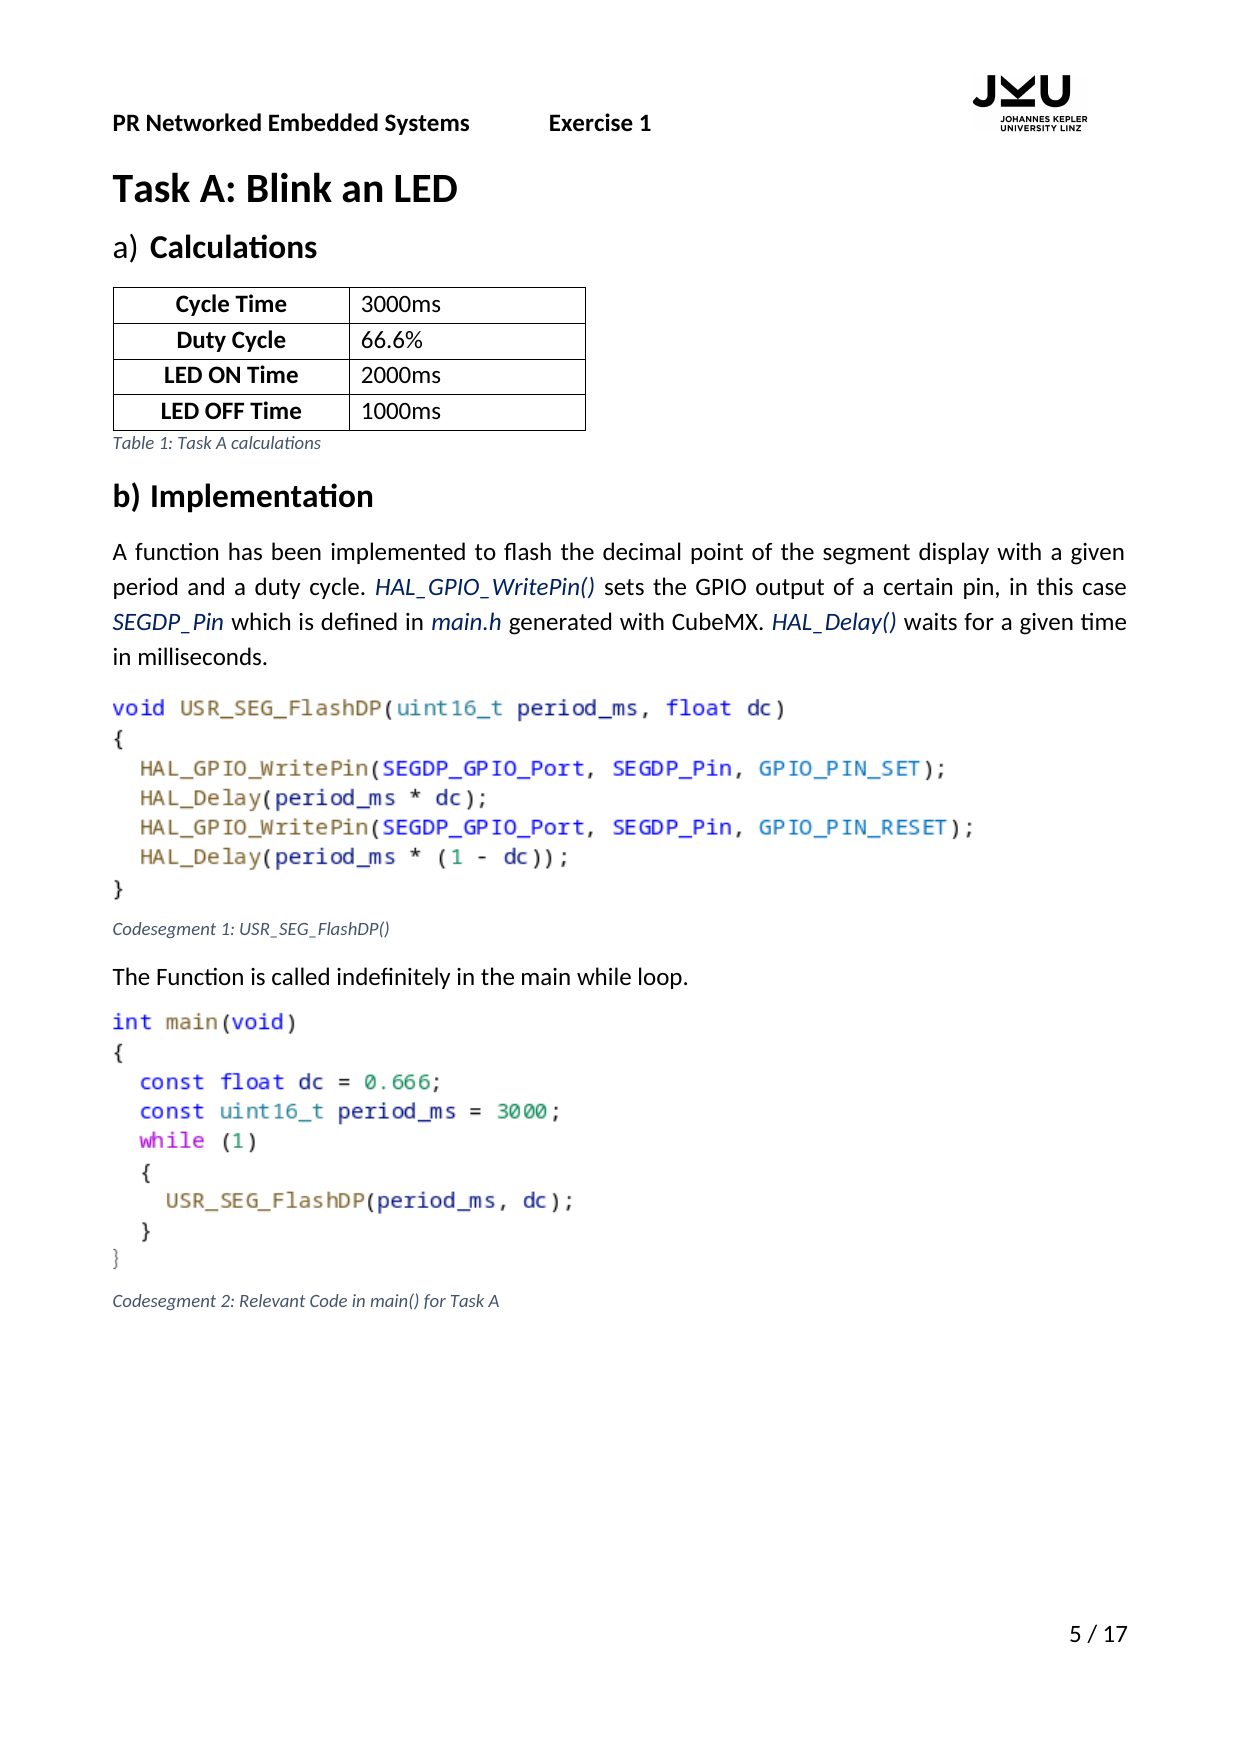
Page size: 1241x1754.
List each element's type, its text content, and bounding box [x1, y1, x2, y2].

table_cell 66.6% [350, 324, 585, 358]
text Codesegment 2: Relevant Code in main() for Task A [112, 1289, 1128, 1312]
table_cell 1000ms [350, 395, 585, 430]
text A function has been implemented to flash the decimal point of the segment display with a given period and a duty cycle. HAL_GPIO_WritePin() sets the GPIO output of a certain pin, in this case SEGDP_Pin which is defined in main.h generated with CubeMX. HAL_Delay() waits for a given time in milliseconds. [112, 536, 1128, 672]
text Codesegment 1: USR_SEG_FlashDP() [112, 917, 1128, 940]
subtitle Calculations [112, 226, 1128, 267]
table_header Cycle Time [114, 288, 349, 323]
subtitle Task A: Blink an LED [112, 162, 1128, 213]
table_cell 2000ms [350, 360, 585, 394]
picture [972, 75, 1088, 132]
text Table 1: Task A calculations [112, 431, 1128, 454]
text The Function is called indefinitely in the main while loop. [112, 961, 1128, 991]
table_cell LED OFF Time [114, 395, 349, 430]
subtitle Implementation [112, 475, 1128, 516]
table_cell LED ON Time [114, 360, 349, 394]
table_header 3000ms [350, 288, 585, 323]
table_cell Duty Cycle [114, 324, 349, 358]
